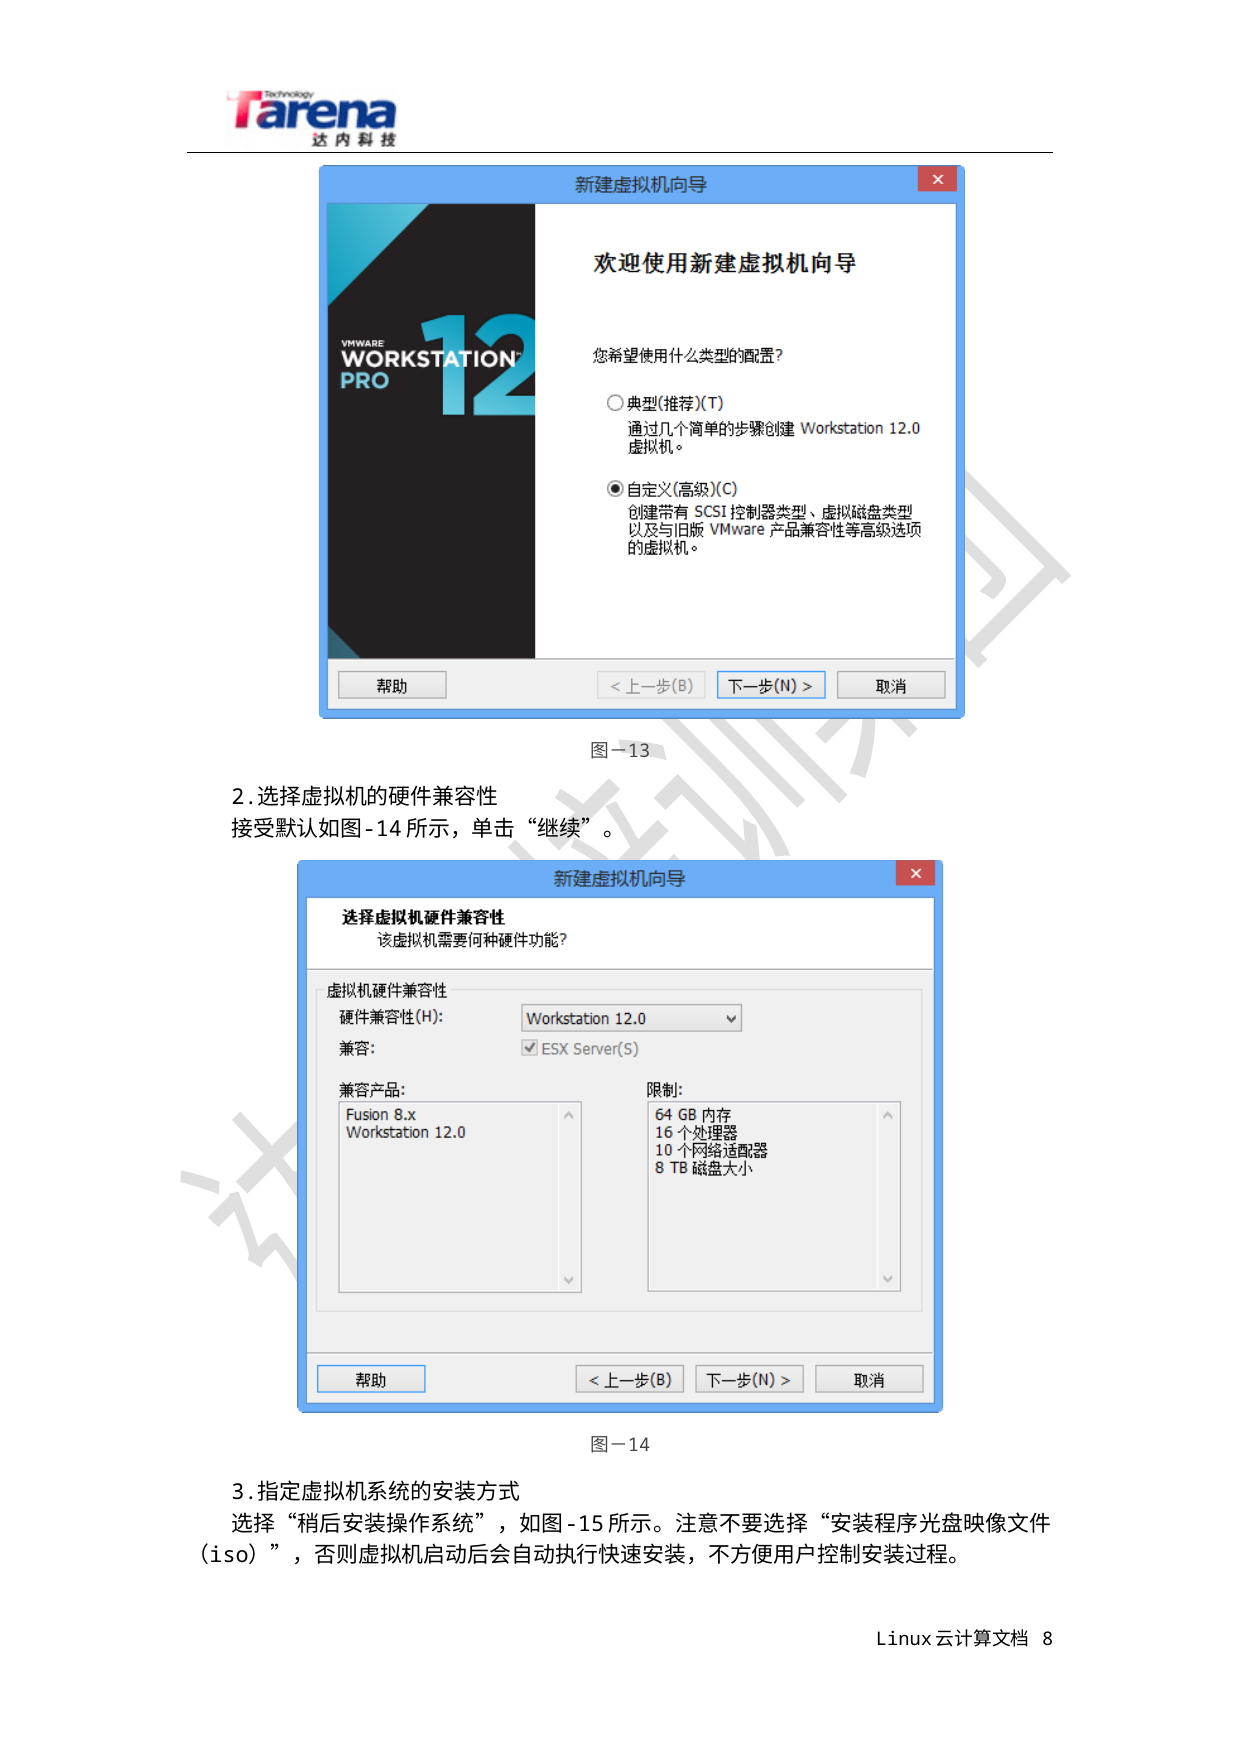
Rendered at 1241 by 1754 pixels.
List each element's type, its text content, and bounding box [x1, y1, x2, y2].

text 图－14 [187, 1429, 1053, 1457]
text 图－13 [187, 735, 1053, 762]
text 3.指定虚拟机系统的安装方式 [187, 1474, 1053, 1506]
picture [318, 165, 965, 719]
text 选择“稍后安装操作系统”，如图-15所示。注意不要选择“安装程序光盘映像文件（iso）”，否则虚拟机启动后会自动执行快速安装，不方便用户控制安装过程。 [187, 1506, 1053, 1569]
picture [297, 860, 944, 1413]
text 2.选择虚拟机的硬件兼容性 [187, 779, 1053, 811]
text 接受默认如图-14所示，单击“继续”。 [187, 811, 1053, 843]
picture [224, 88, 398, 150]
